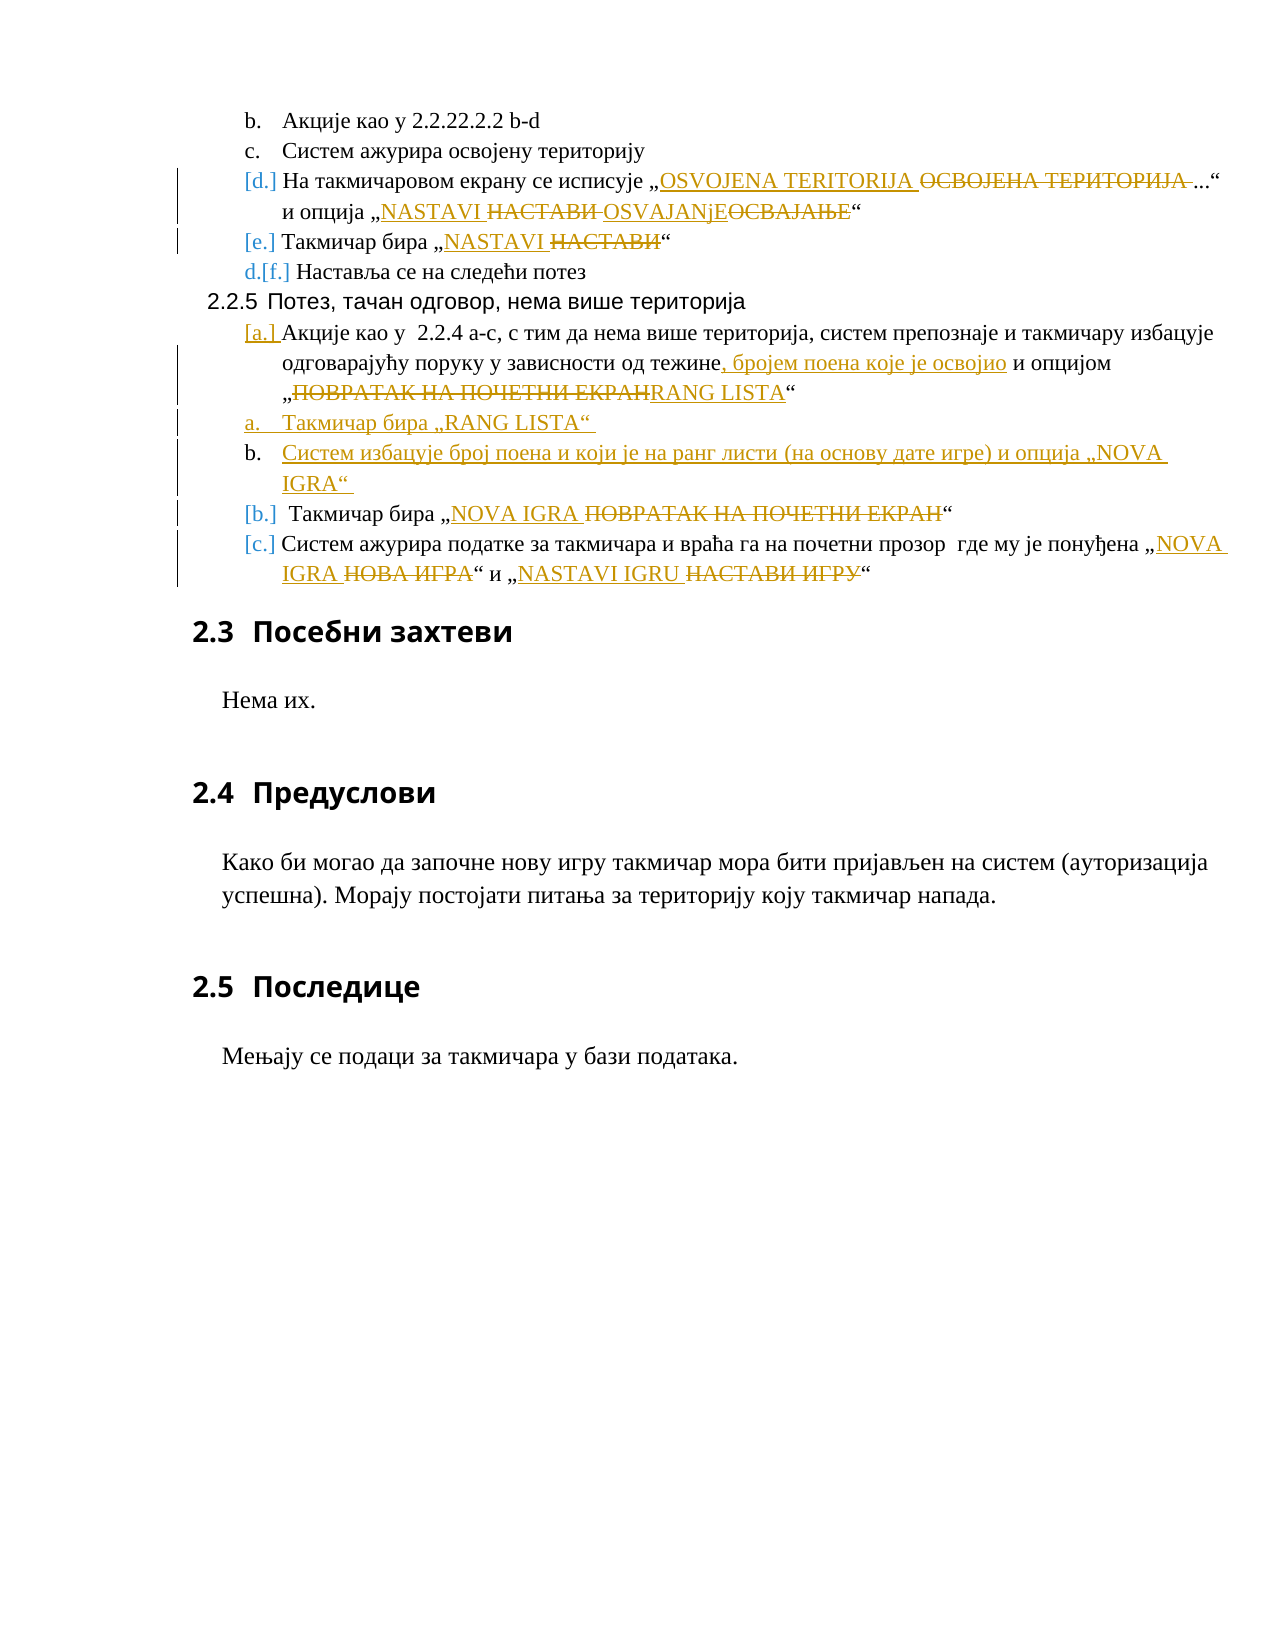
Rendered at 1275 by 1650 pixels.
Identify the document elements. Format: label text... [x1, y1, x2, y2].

subtitle Предуслови [192, 772, 1231, 812]
subtitle Наставља се на следећи потез [244, 258, 1231, 284]
subtitle Систем ажурира освојену територију [244, 137, 1231, 164]
subtitle На такмичаровом екрану се исписује „...“ и опција „“ [244, 167, 1231, 224]
text Нема их. [222, 686, 1231, 714]
subtitle Последице [192, 967, 1231, 1006]
subtitle Потез, тачан одговор, нема више територија [207, 288, 1231, 315]
subtitle Такмичар бира „“ [244, 500, 1231, 526]
text Мењају се подаци за такмичара у бази података. [222, 1041, 1231, 1070]
subtitle Посебни захтеви [192, 611, 1231, 651]
subtitle Акције као у 2.2.2 b-d [244, 107, 1231, 133]
subtitle Систем ажурира податке за такмичара и враћа га на почетни прозор где му је понуђена „“ и „“ [244, 530, 1231, 587]
text Како би могао да започне нову игру такмичар мора бити пријављен на систем (ауторизација успешна). Морају постојати питања за територију коју такмичар напада. [222, 847, 1231, 909]
subtitle Такмичар бира „“ [244, 228, 1231, 254]
subtitle Акције као у 2.2.4 a-c, с тим да нема више територија, систем препознаје и такмичару избацује одговарајућу поруку у зависности од тежине и опцијом „“ [244, 318, 1231, 405]
